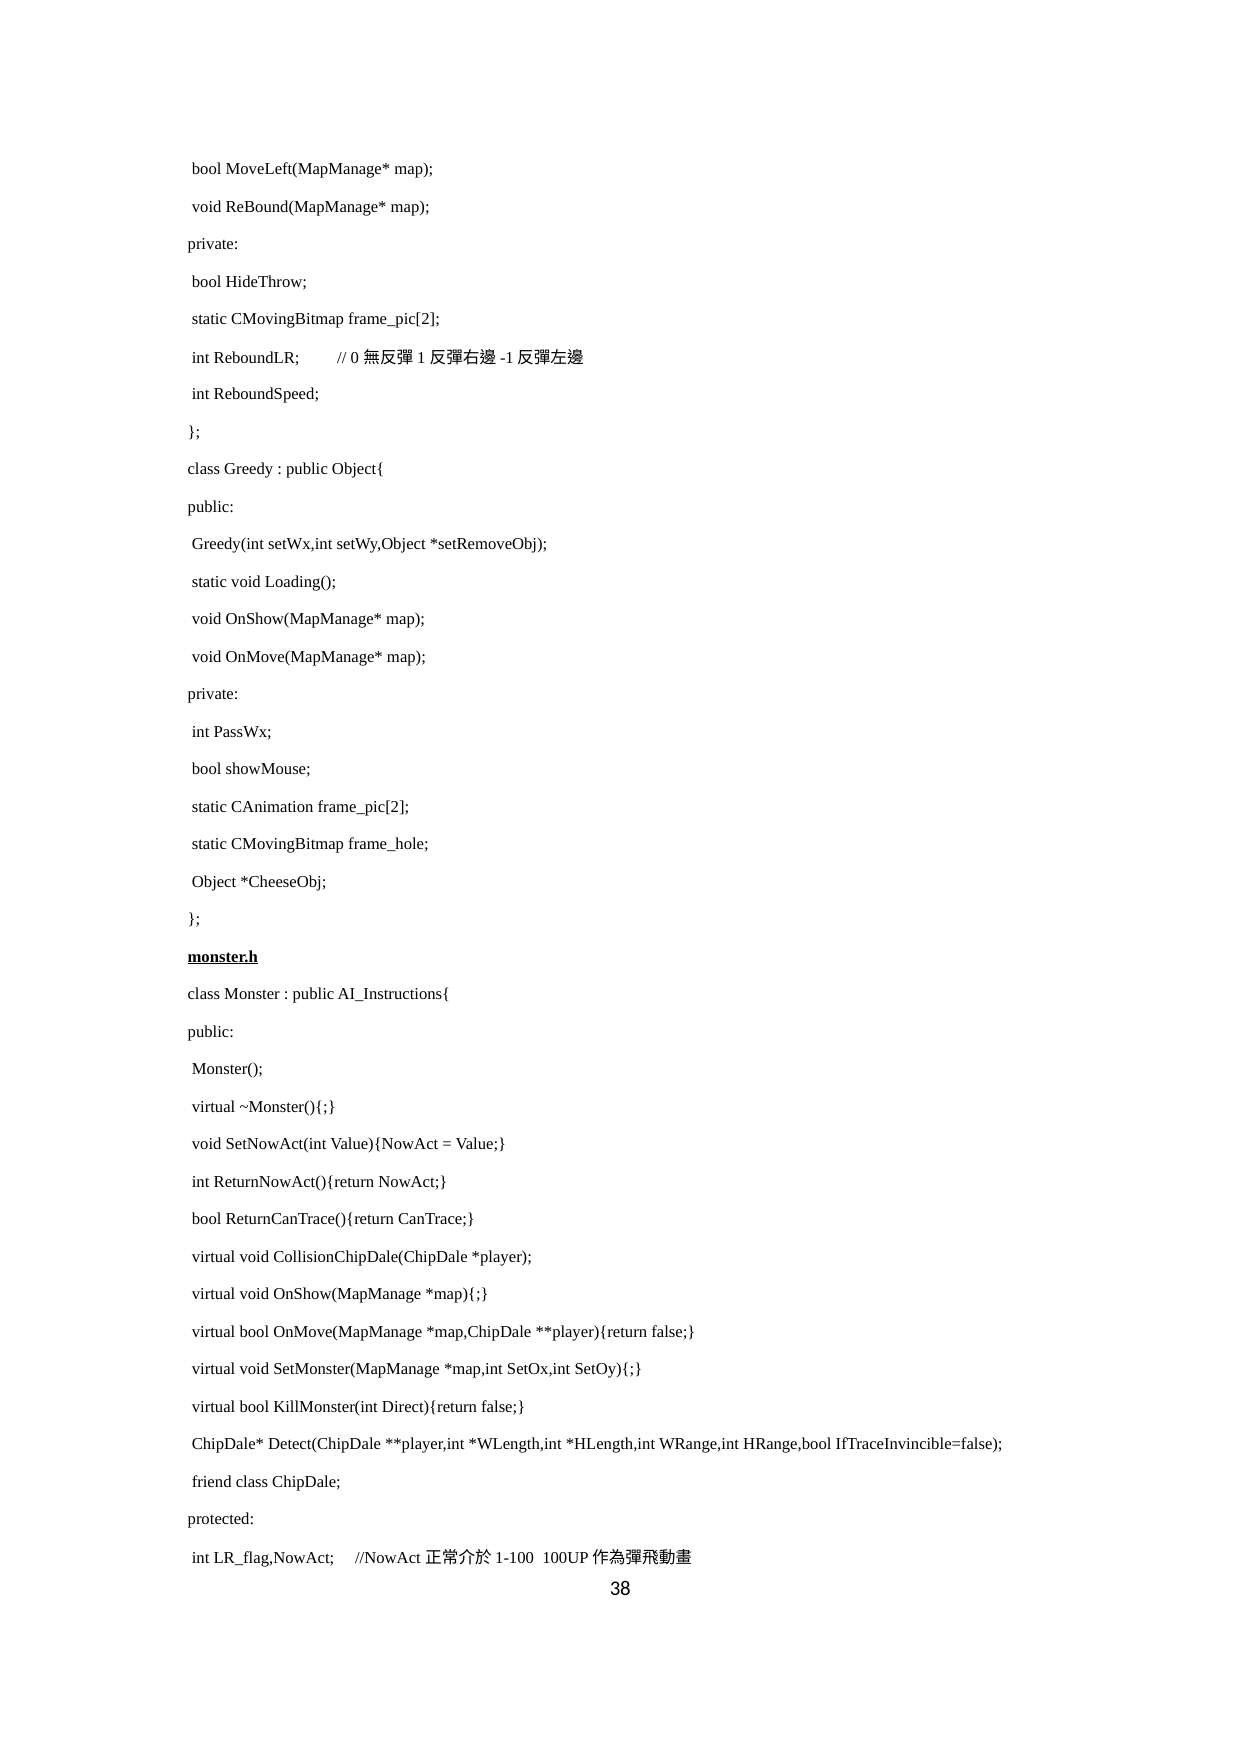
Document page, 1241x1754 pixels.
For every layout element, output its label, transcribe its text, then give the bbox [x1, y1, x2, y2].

text void SetNowAct(int Value){NowAct = Value;} [187, 1125, 1053, 1162]
text private: [187, 675, 1053, 712]
text virtual bool OnMove(MapManage *map,ChipDale **player){return false;} [187, 1312, 1053, 1350]
text static CMovingBitmap frame_pic[2]; [187, 300, 1053, 337]
text int ReturnNowAct(){return NowAct;} [187, 1162, 1053, 1200]
text virtual bool KillMonster(int Direct){return false;} [187, 1387, 1053, 1425]
text virtual void SetMonster(MapManage *map,int SetOx,int SetOy){;} [187, 1350, 1053, 1387]
text int PassWx; [187, 712, 1053, 750]
text }; [187, 900, 1053, 937]
text static CAnimation frame_pic[2]; [187, 787, 1053, 825]
text virtual void CollisionChipDale(ChipDale *player); [187, 1237, 1053, 1275]
text void OnMove(MapManage* map); [187, 637, 1053, 675]
text int ReboundSpeed; [187, 375, 1053, 412]
text bool HideThrow; [187, 262, 1053, 300]
text friend class ChipDale; [187, 1462, 1053, 1500]
text Greedy(int setWx,int setWy,Object *setRemoveObj); [187, 525, 1053, 562]
text static CMovingBitmap frame_hole; [187, 825, 1053, 862]
text class Monster : public AI_Instructions{ [187, 975, 1053, 1012]
text Monster(); [187, 1050, 1053, 1087]
text int LR_flag,NowAct; //NowAct 正常介於1-100 100UP作為彈飛動畫 [187, 1537, 1053, 1575]
text private: [187, 225, 1053, 262]
text virtual void OnShow(MapManage *map){;} [187, 1275, 1053, 1312]
text }; [187, 412, 1053, 450]
text void ReBound(MapManage* map); [187, 187, 1053, 225]
text bool ReturnCanTrace(){return CanTrace;} [187, 1200, 1053, 1237]
text class Greedy : public Object{ [187, 450, 1053, 487]
text static void Loading(); [187, 562, 1053, 600]
text Object *CheeseObj; [187, 862, 1053, 900]
text int ReboundLR; // 0 無反彈 1 反彈右邊 -1反彈左邊 [187, 337, 1053, 375]
text public: [187, 487, 1053, 525]
text ChipDale* Detect(ChipDale **player,int *WLength,int *HLength,int WRange,int HRange,bool IfTraceInvincible=false); [187, 1425, 1053, 1462]
text monster.h [187, 937, 1053, 975]
text void OnShow(MapManage* map); [187, 600, 1053, 637]
text protected: [187, 1500, 1053, 1537]
text virtual ~Monster(){;} [187, 1087, 1053, 1125]
text bool showMouse; [187, 750, 1053, 787]
text public: [187, 1012, 1053, 1050]
text bool MoveLeft(MapManage* map); [187, 150, 1053, 187]
